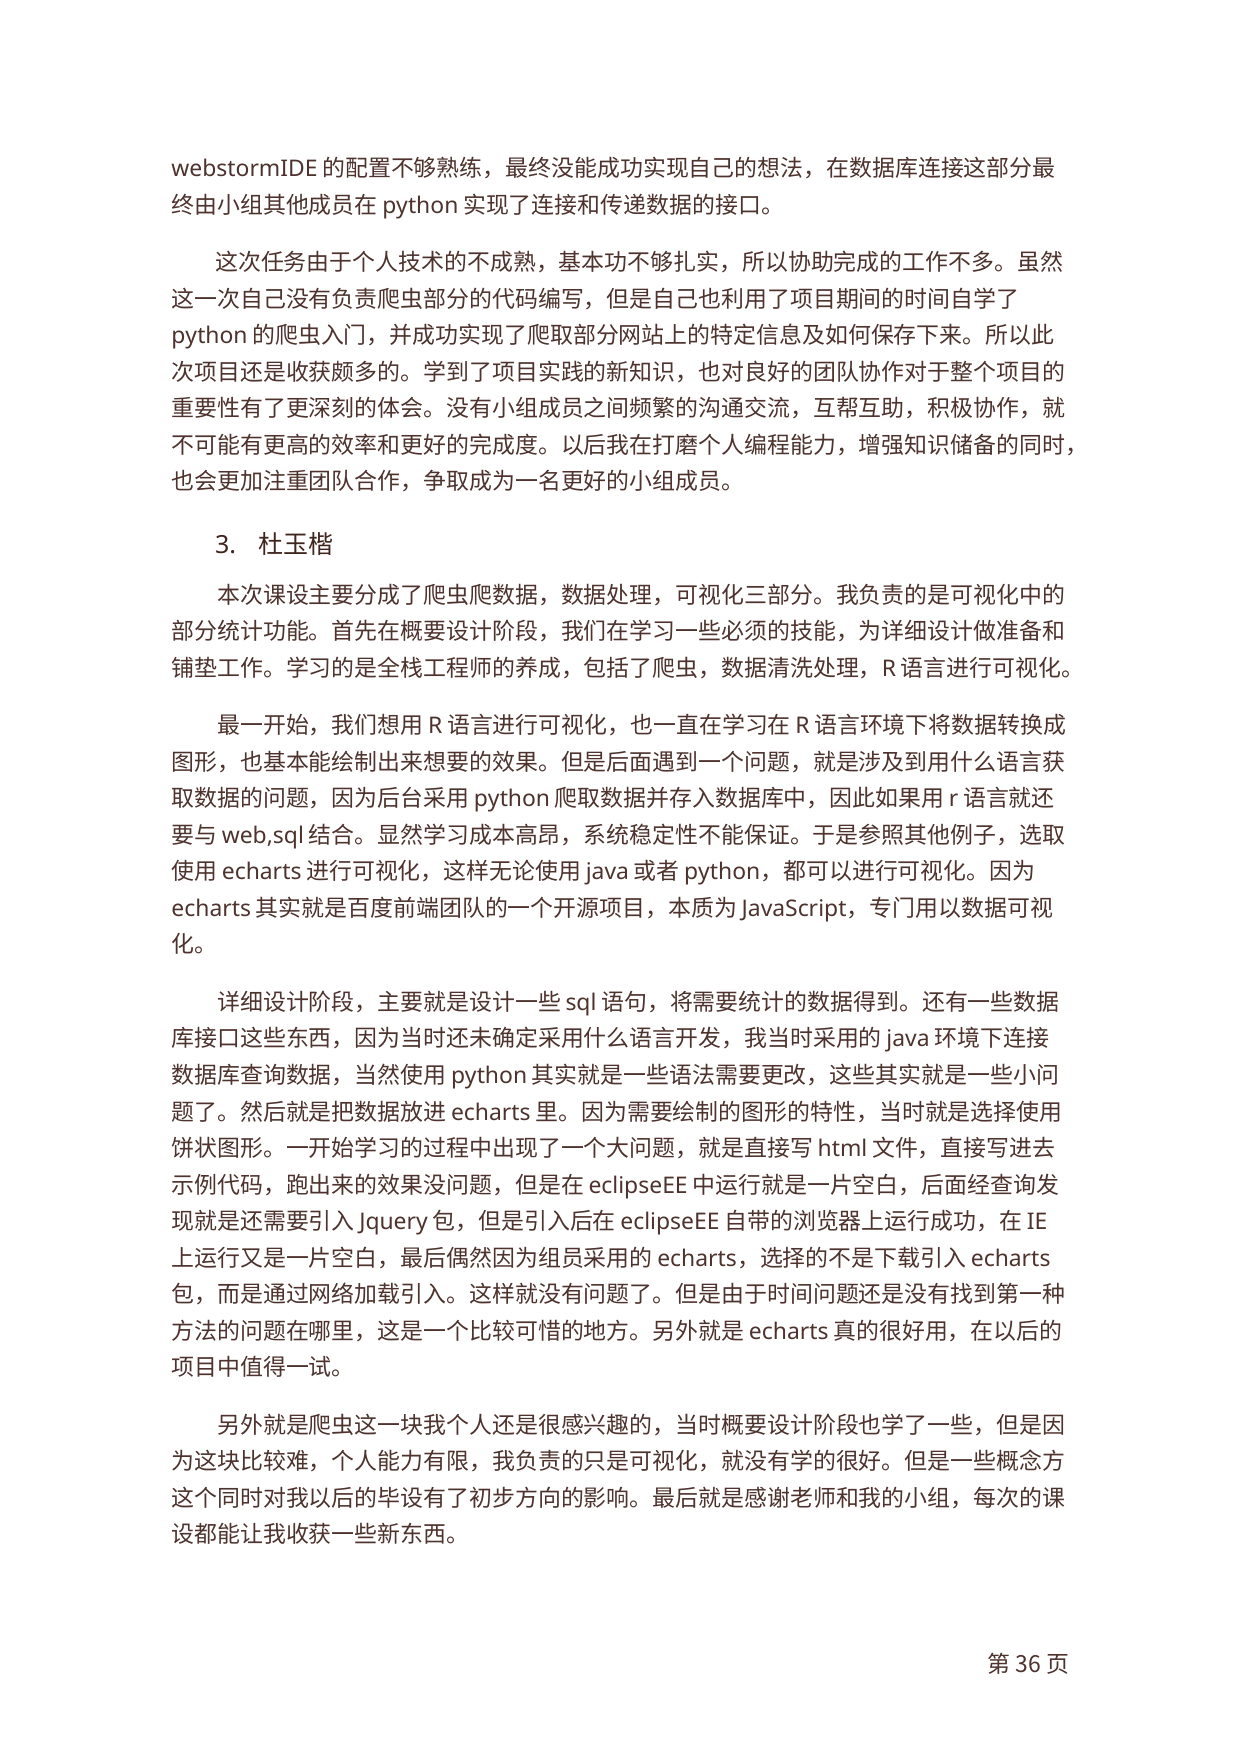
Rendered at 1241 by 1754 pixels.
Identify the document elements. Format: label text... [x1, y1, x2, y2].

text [171, 150, 1069, 220]
text 最一开始，我们想用R语言进行可视化，也一直在学习在R语言环境下将数据转换成图形，也基本能绘制出来想要的效果。但是后面遇到一个问题，就是涉及到用什么语言获取数据的问题，因为后台采用python爬取数据并存入数据库中，因此如果用r语言就还要与web,sql结合。显然学习成本高昂，系统稳定性不能保证。于是参照其他例子，选取使用echarts进行可视化，这样无论使用java或者python，都可以进行可视化。因为echarts其实就是百度前端团队的一个开源项目，本质为JavaScript，专门用以数据可视化。 [171, 707, 1069, 959]
text 另外就是爬虫这一块我个人还是很感兴趣的，当时概要设计阶段也学了一些，但是因为这块比较难，个人能力有限，我负责的只是可视化，就没有学的很好。但是一些概念方这个同时对我以后的毕设有了初步方向的影响。最后就是感谢老师和我的小组，每次的课设都能让我收获一些新东西。 [171, 1406, 1069, 1549]
text 详细设计阶段，主要就是设计一些sql语句，将需要统计的数据得到。还有一些数据库接口这些东西，因为当时还未确定采用什么语言开发，我当时采用的java环境下连接数据库查询数据，当然使用python其实就是一些语法需要更改，这些其实就是一些小问题了。然后就是把数据放进echarts里。因为需要绘制的图形的特性，当时就是选择使用饼状图形。一开始学习的过程中出现了一个大问题，就是直接写html文件，直接写进去示例代码，跑出来的效果没问题，但是在eclipseEE中运行就是一片空白，后面经查询发现就是还需要引入Jquery包，但是引入后在eclipseEE自带的浏览器上运行成功，在IE上运行又是一片空白，最后偶然因为组员采用的echarts，选择的不是下载引入echarts包，而是通过网络加载引入。这样就没有问题了。但是由于时间问题还是没有找到第一种方法的问题在哪里，这是一个比较可惜的地方。另外就是echarts真的很好用，在以后的项目中值得一试。 [171, 984, 1069, 1382]
text 本次课设主要分成了爬虫爬数据，数据处理，可视化三部分。我负责的是可视化中的部分统计功能。首先在概要设计阶段，我们在学习一些必须的技能，为详细设计做准备和铺垫工作。学习的是全栈工程师的养成，包括了爬虫，数据清洗处理，R语言进行可视化。 [171, 577, 1069, 683]
text 这次任务由于个人技术的不成熟，基本功不够扎实，所以协助完成的工作不多。虽然这一次自己没有负责爬虫部分的代码编写，但是自己也利用了项目期间的时间自学了python的爬虫入门，并成功实现了爬取部分网站上的特定信息及如何保存下来。所以此次项目还是收获颇多的。学到了项目实践的新知识，也对良好的团队协作对于整个项目的重要性有了更深刻的体会。没有小组成员之间频繁的沟通交流，互帮互助，积极协作，就不可能有更高的效率和更好的完成度。以后我在打磨个人编程能力，增强知识储备的同时，也会更加注重团队合作，争取成为一名更好的小组成员。 [171, 244, 1069, 496]
subtitle 杜玉楷 [215, 524, 1069, 561]
